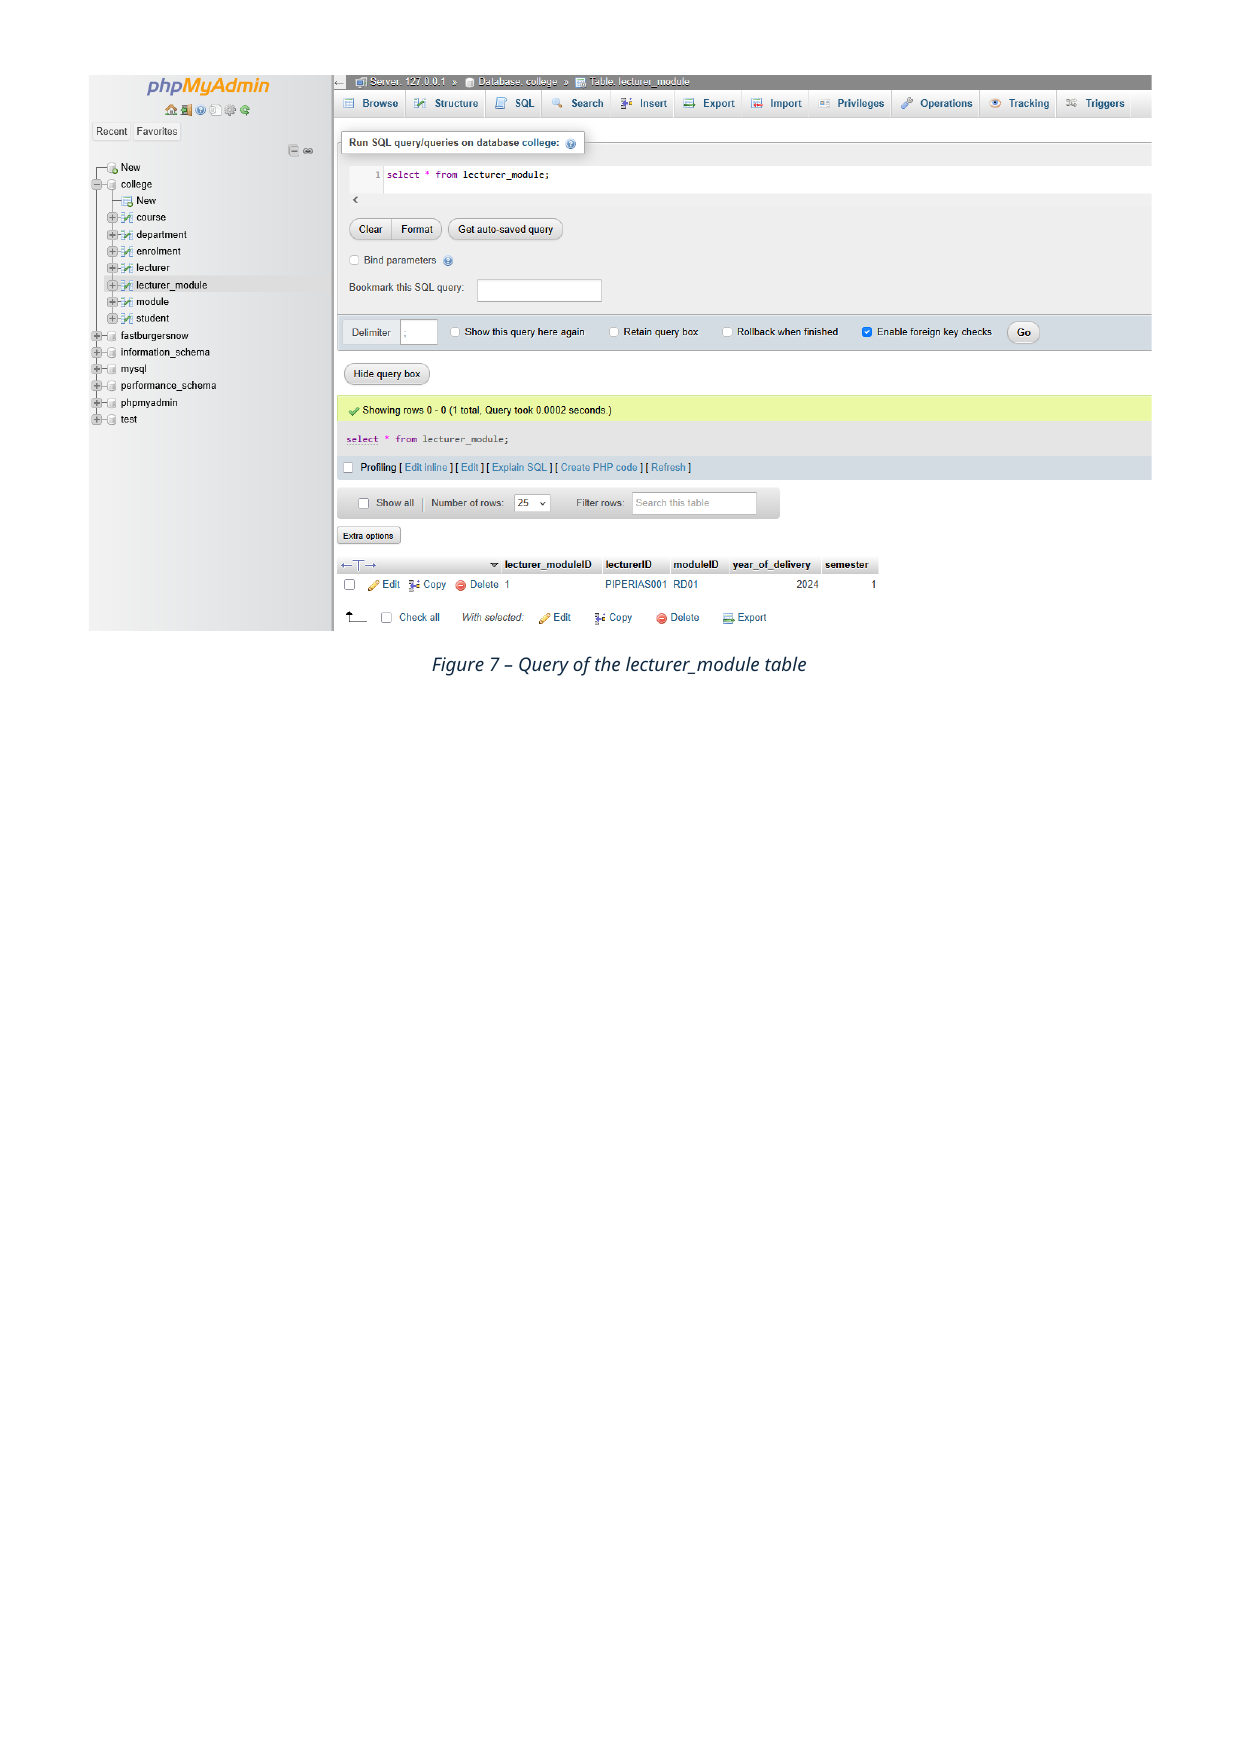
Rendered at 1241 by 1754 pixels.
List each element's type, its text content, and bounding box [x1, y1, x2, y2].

picture [88, 75, 1152, 631]
text Figure 7 – Query of the lecturer_module table [75, 651, 1165, 677]
